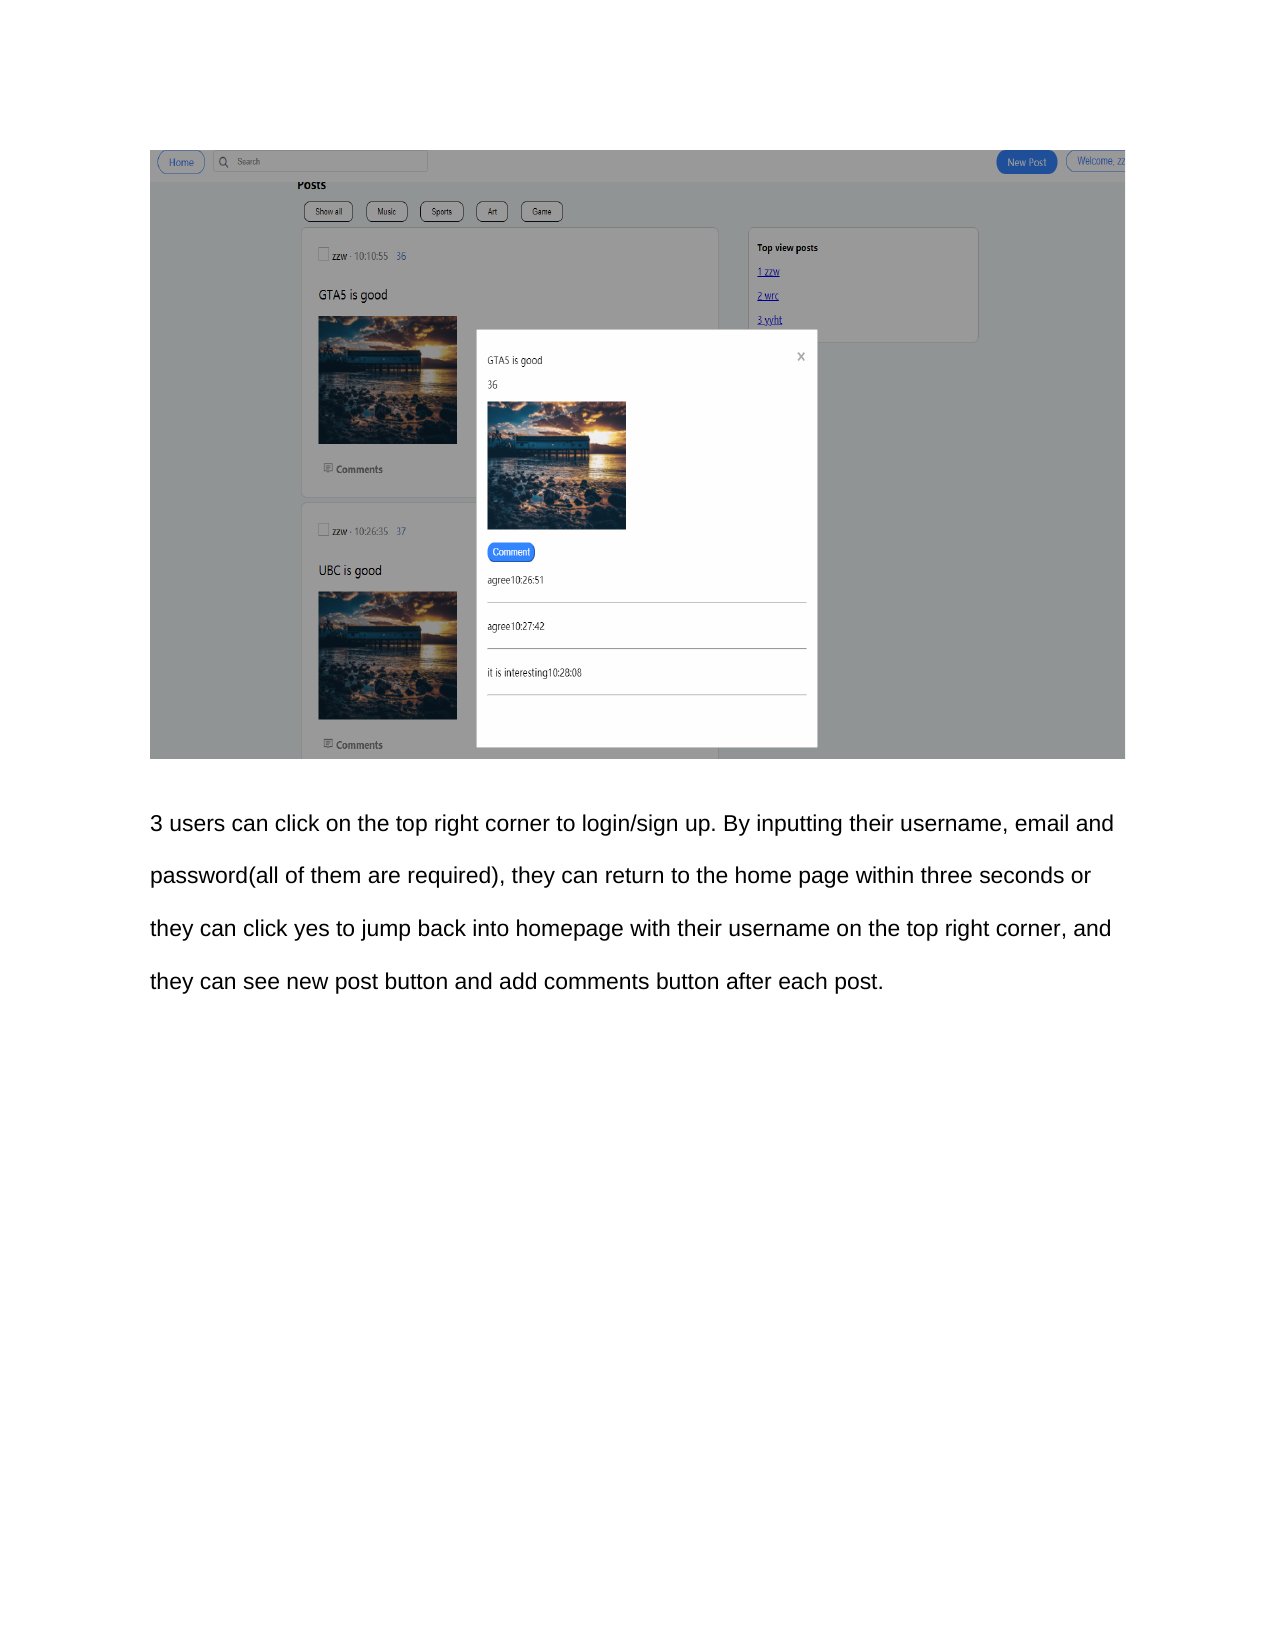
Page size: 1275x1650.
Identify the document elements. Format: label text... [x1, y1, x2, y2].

text 3 users can click on the top right corner to login/sign up. By inputting their username, email and password(all of them are required), they can return to the home page within three seconds or they can click yes to jump back into homepage with their username on the top right corner, and they can see new post button and add comments button after each post. [150, 810, 1125, 994]
picture [150, 150, 1125, 759]
